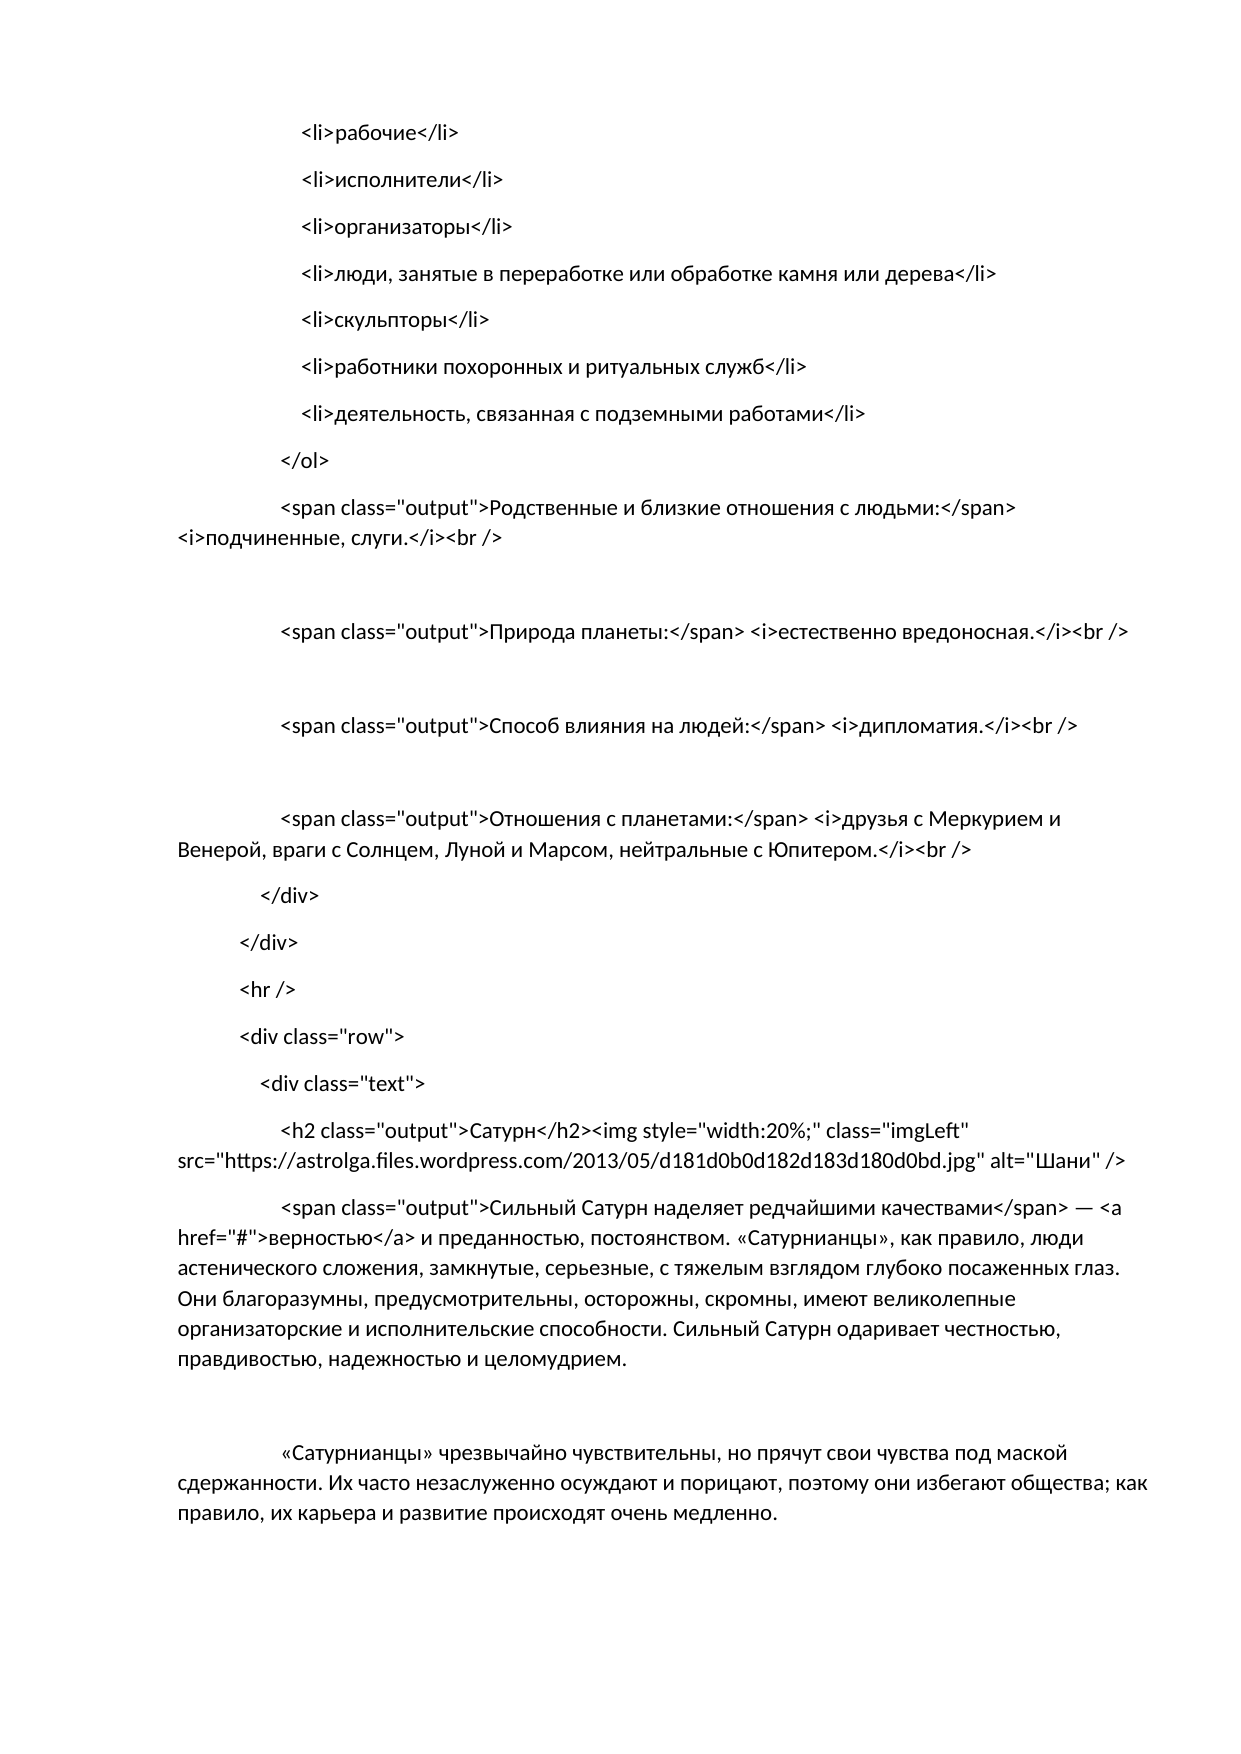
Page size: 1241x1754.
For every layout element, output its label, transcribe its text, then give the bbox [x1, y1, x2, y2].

text <span class="output">Сильный Сатурн наделяет редчайшими качествами</span> — <a href="#">верностью</a> и преданностью, постоянством. «Сатурнианцы», как правило, люди астенического сложения, замкнутые, серьезные, с тяжелым взглядом глубоко посаженных глаз. Они благоразумны, предусмотрительны, осторожны, скромны, имеют великолепные организаторские и исполнительские способности. Сильный Сатурн одаривает честностью, правдивостью, надежностью и целомудрием. [177, 1193, 1152, 1372]
text <li>организаторы</li> [177, 212, 1152, 240]
text <div class="text"> [177, 1069, 1152, 1097]
text <h2 class="output">Сатурн</h2><img style="width:20%;" class="imgLeft" src="https://astrolga.files.wordpress.com/2013/05/d181d0b0d182d183d180d0bd.jpg" alt="Шани" /> [177, 1116, 1152, 1174]
text <hr /> [177, 975, 1152, 1003]
text «Сатурнианцы» чрезвычайно чувствительны, но прячут свои чувства под маской сдержанности. Их часто незаслуженно осуждают и порицают, поэтому они избегают общества; как правило, их карьера и развитие происходят очень медленно. [177, 1438, 1152, 1526]
text <li>люди, занятые в переработке или обработке камня или дерева</li> [177, 259, 1152, 287]
text <span class="output">Отношения с планетами:</span> <i>друзья с Меркурием и Венерой, враги с Солнцем, Луной и Марсом, нейтральные с Юпитером.</i><br /> [177, 804, 1152, 863]
text <li>рабочие</li> [177, 118, 1152, 146]
text </div> [177, 928, 1152, 957]
text <span class="output">Родственные и близкие отношения с людьми:</span> <i>подчиненные, слуги.</i><br /> [177, 493, 1152, 551]
text <div class="row"> [177, 1022, 1152, 1050]
text </div> [177, 882, 1152, 910]
text <span class="output">Природа планеты:</span> <i>естественно вредоносная.</i><br /> [177, 617, 1152, 645]
text <li>исполнители</li> [177, 165, 1152, 193]
text </ol> [177, 446, 1152, 474]
text <li>скульпторы</li> [177, 306, 1152, 334]
text <li>работники похоронных и ритуальных служб</li> [177, 352, 1152, 381]
text <span class="output">Способ влияния на людей:</span> <i>дипломатия.</i><br /> [177, 711, 1152, 739]
text <li>деятельность, связанная с подземными работами</li> [177, 399, 1152, 427]
